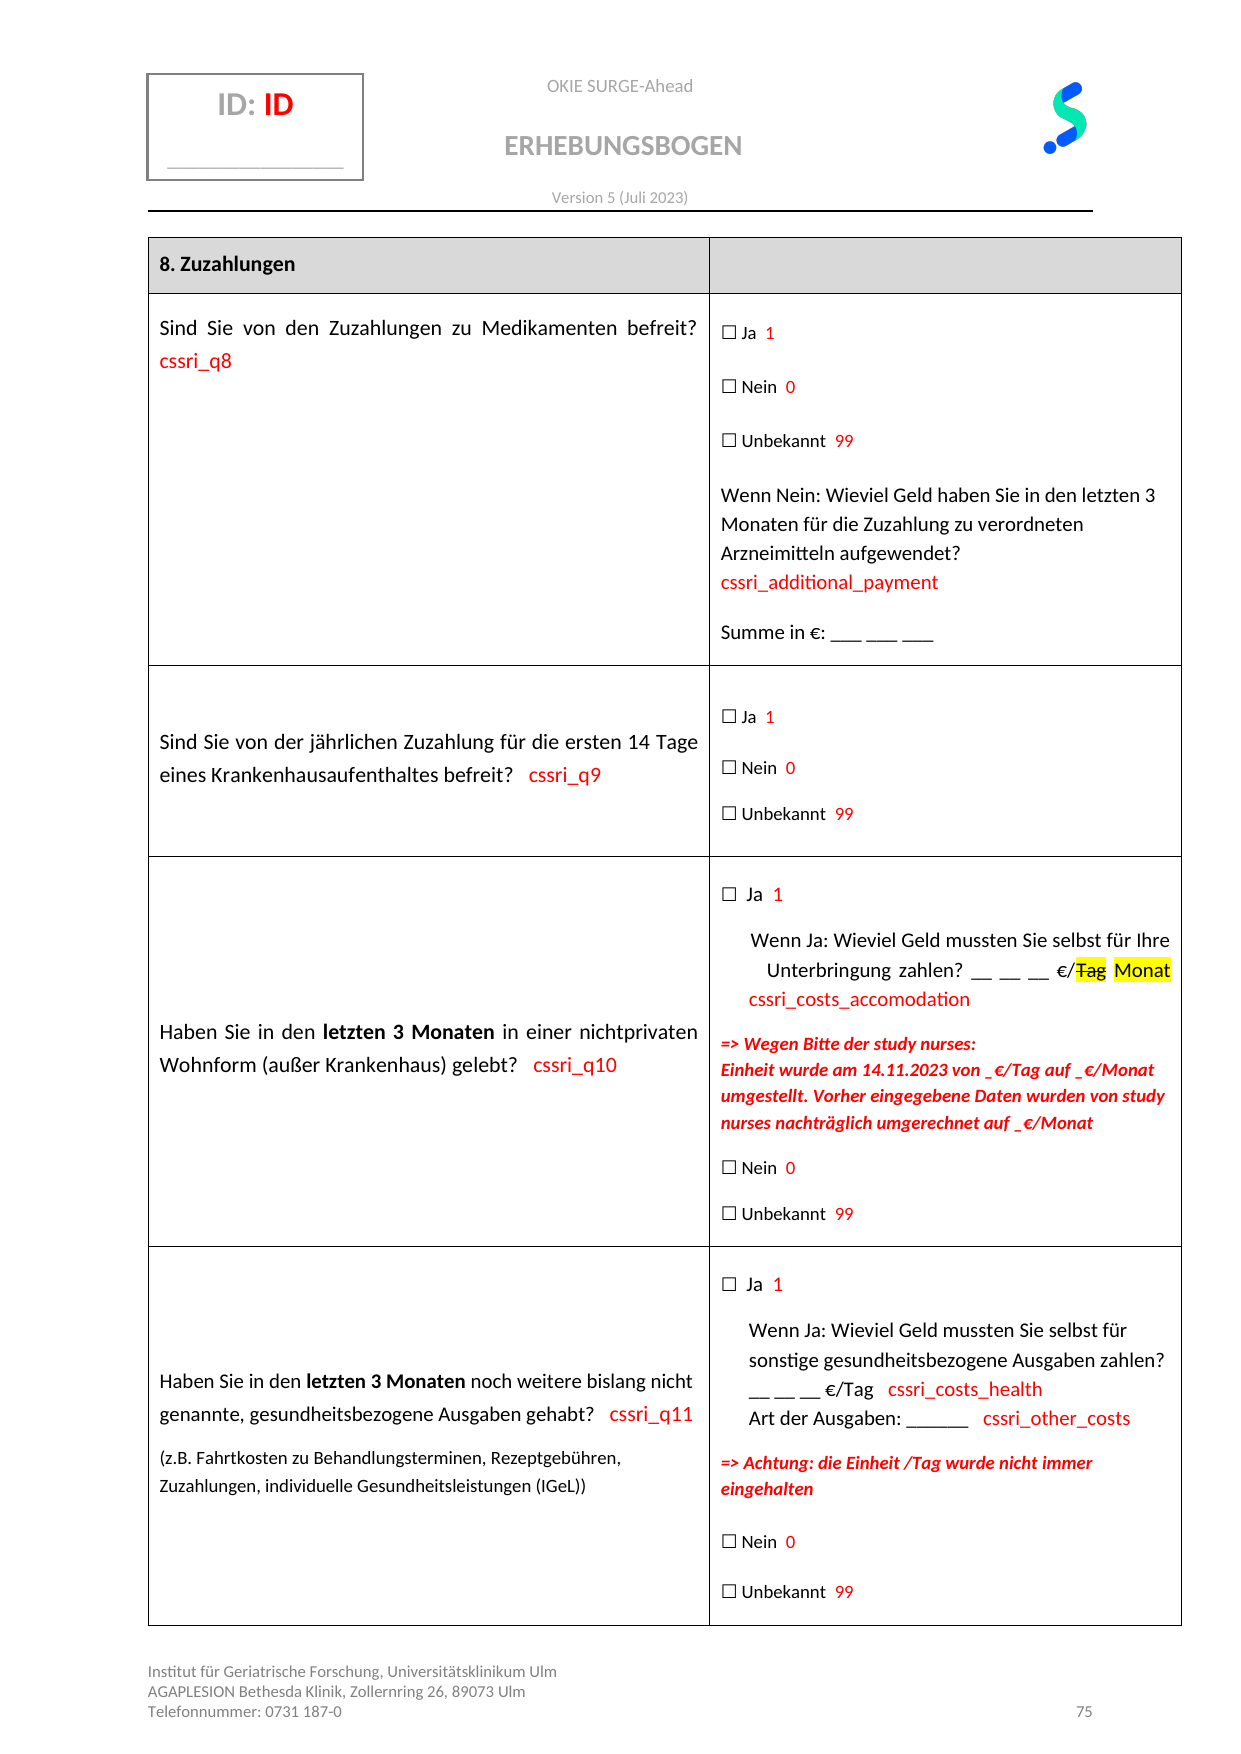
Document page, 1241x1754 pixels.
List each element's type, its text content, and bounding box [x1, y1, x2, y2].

table_cell ☐ Ja 1 Wenn Ja: Wieviel Geld mussten Sie selbst für Ihre Unterbringung zahlen? __ __ __ €/Tag Monat cssri_costs_accomodation => Wegen Bitte der study nurses: Einheit wurde am 14.11.2023 von _€/Tag auf _€/Monat umgestellt. Vorher eingegebene Daten wurden von study nurses nachträglich umgerechnet auf _€/Monat ☐ Nein 0 ☐ Unbekannt 99 [710, 857, 1181, 1246]
table_cell Haben Sie in den letzten 3 Monaten noch weitere bislang nicht genannte, gesundheitsbezogene Ausgaben gehabt? cssri_q11 (z.B. Fahrtkosten zu Behandlungsterminen, Rezeptgebühren, Zuzahlungen, individuelle Gesundheitsleistungen (IGeL)) [149, 1247, 709, 1624]
table_header 8. Zuzahlungen [149, 238, 709, 293]
table_cell Haben Sie in den letzten 3 Monaten in einer nichtprivaten Wohnform (außer Krankenhaus) gelebt? cssri_q10 [149, 857, 709, 1246]
picture [1035, 75, 1093, 160]
table_cell ☐ Ja 1 Wenn Ja: Wieviel Geld mussten Sie selbst für sonstige gesundheitsbezogene Ausgaben zahlen? __ __ __ €/Tag cssri_costs_health Art der Ausgaben: ______ cssri_other_costs => Achtung: die Einheit /Tag wurde nicht immer eingehalten ☐ Nein 0 ☐ Unbekannt 99 [710, 1247, 1181, 1624]
table_cell ☐ Ja 1 ☐ Nein 0 ☐ Unbekannt 99 Wenn Nein: Wieviel Geld haben Sie in den letzten 3 Monaten für die Zuzahlung zu verordneten Arzneimitteln aufgewendet? cssri_additional_payment Summe in €: ___ ___ ___ [710, 294, 1181, 665]
table_cell Sind Sie von den Zuzahlungen zu Medikamenten befreit? cssri_q8 [149, 294, 709, 665]
table_cell ☐ Ja 1 ☐ Nein 0 ☐ Unbekannt 99 [710, 666, 1181, 856]
table_header [710, 238, 1181, 293]
table_cell Sind Sie von der jährlichen Zuzahlung für die ersten 14 Tage eines Krankenhausaufenthaltes befreit? cssri_q9 [149, 666, 709, 856]
